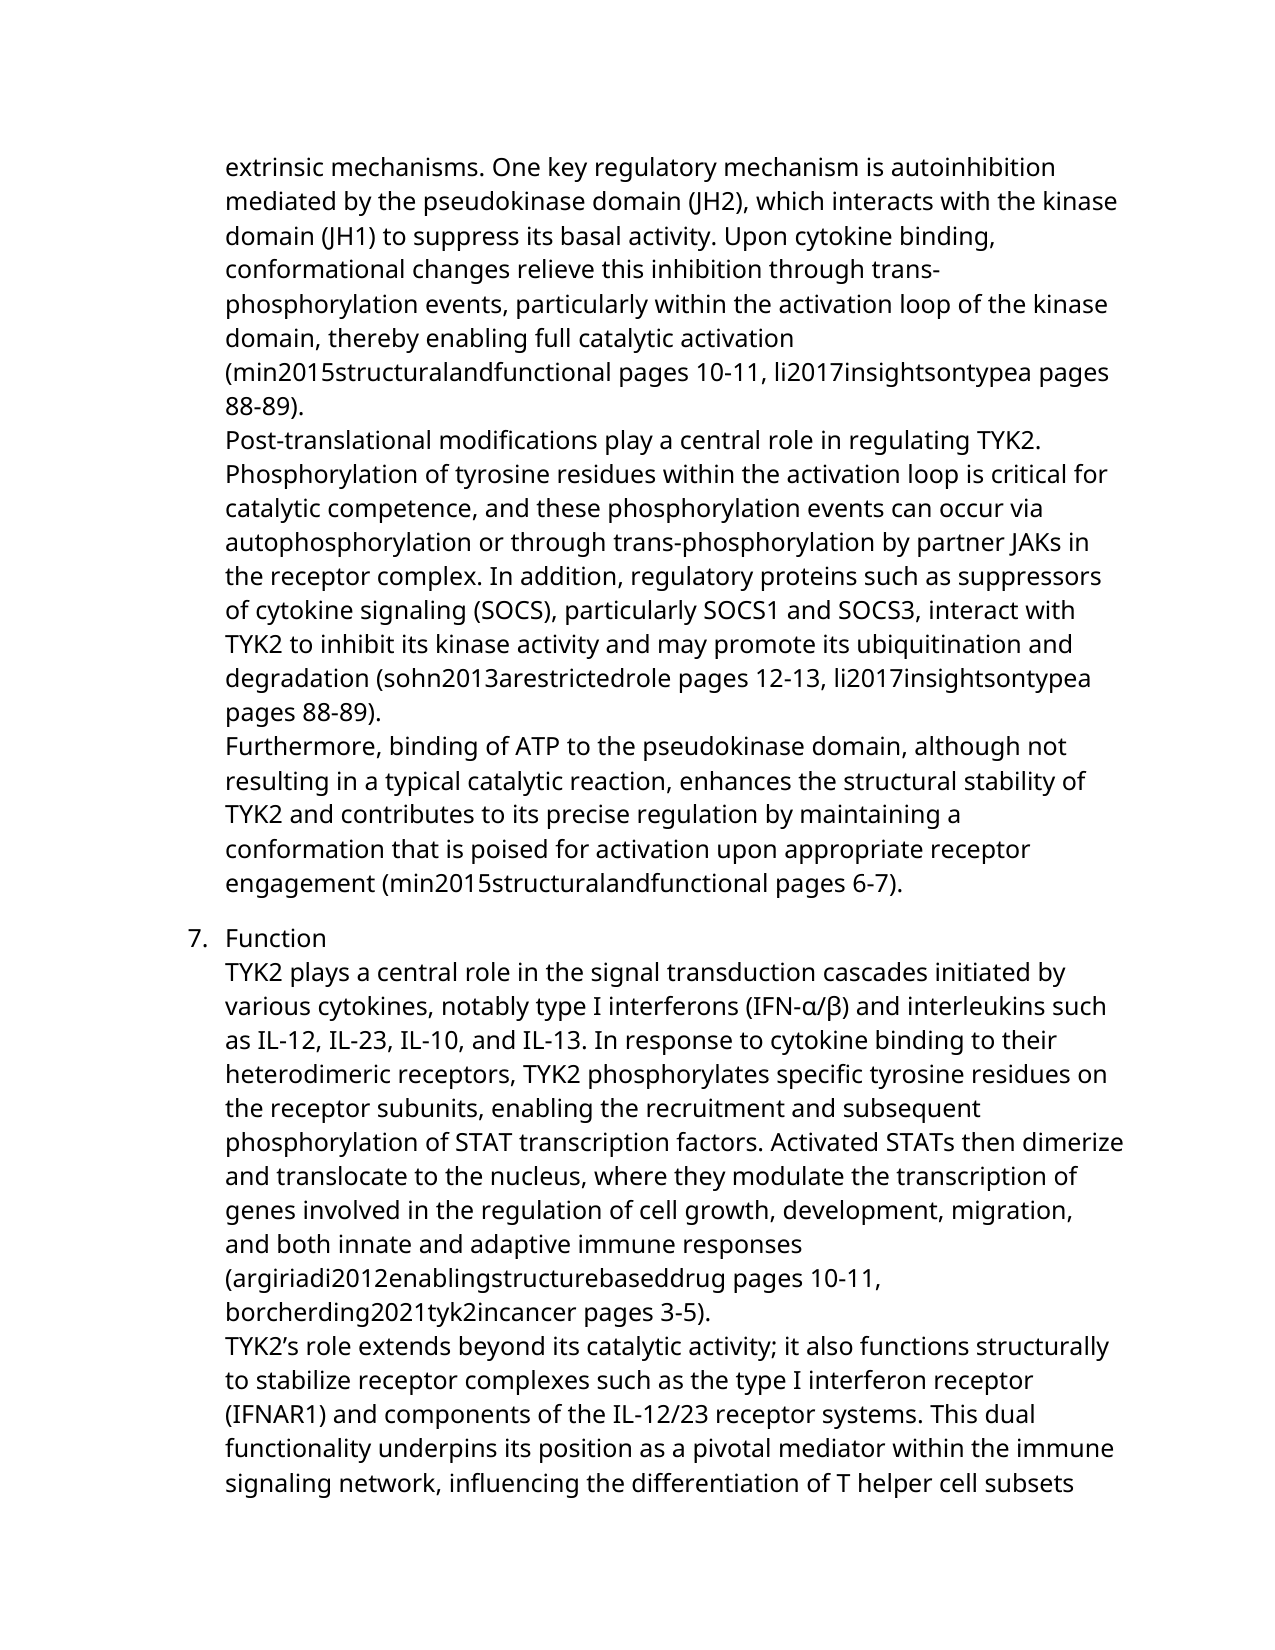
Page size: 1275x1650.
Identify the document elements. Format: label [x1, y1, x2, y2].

list [187, 150, 1125, 899]
list [187, 920, 1125, 1499]
